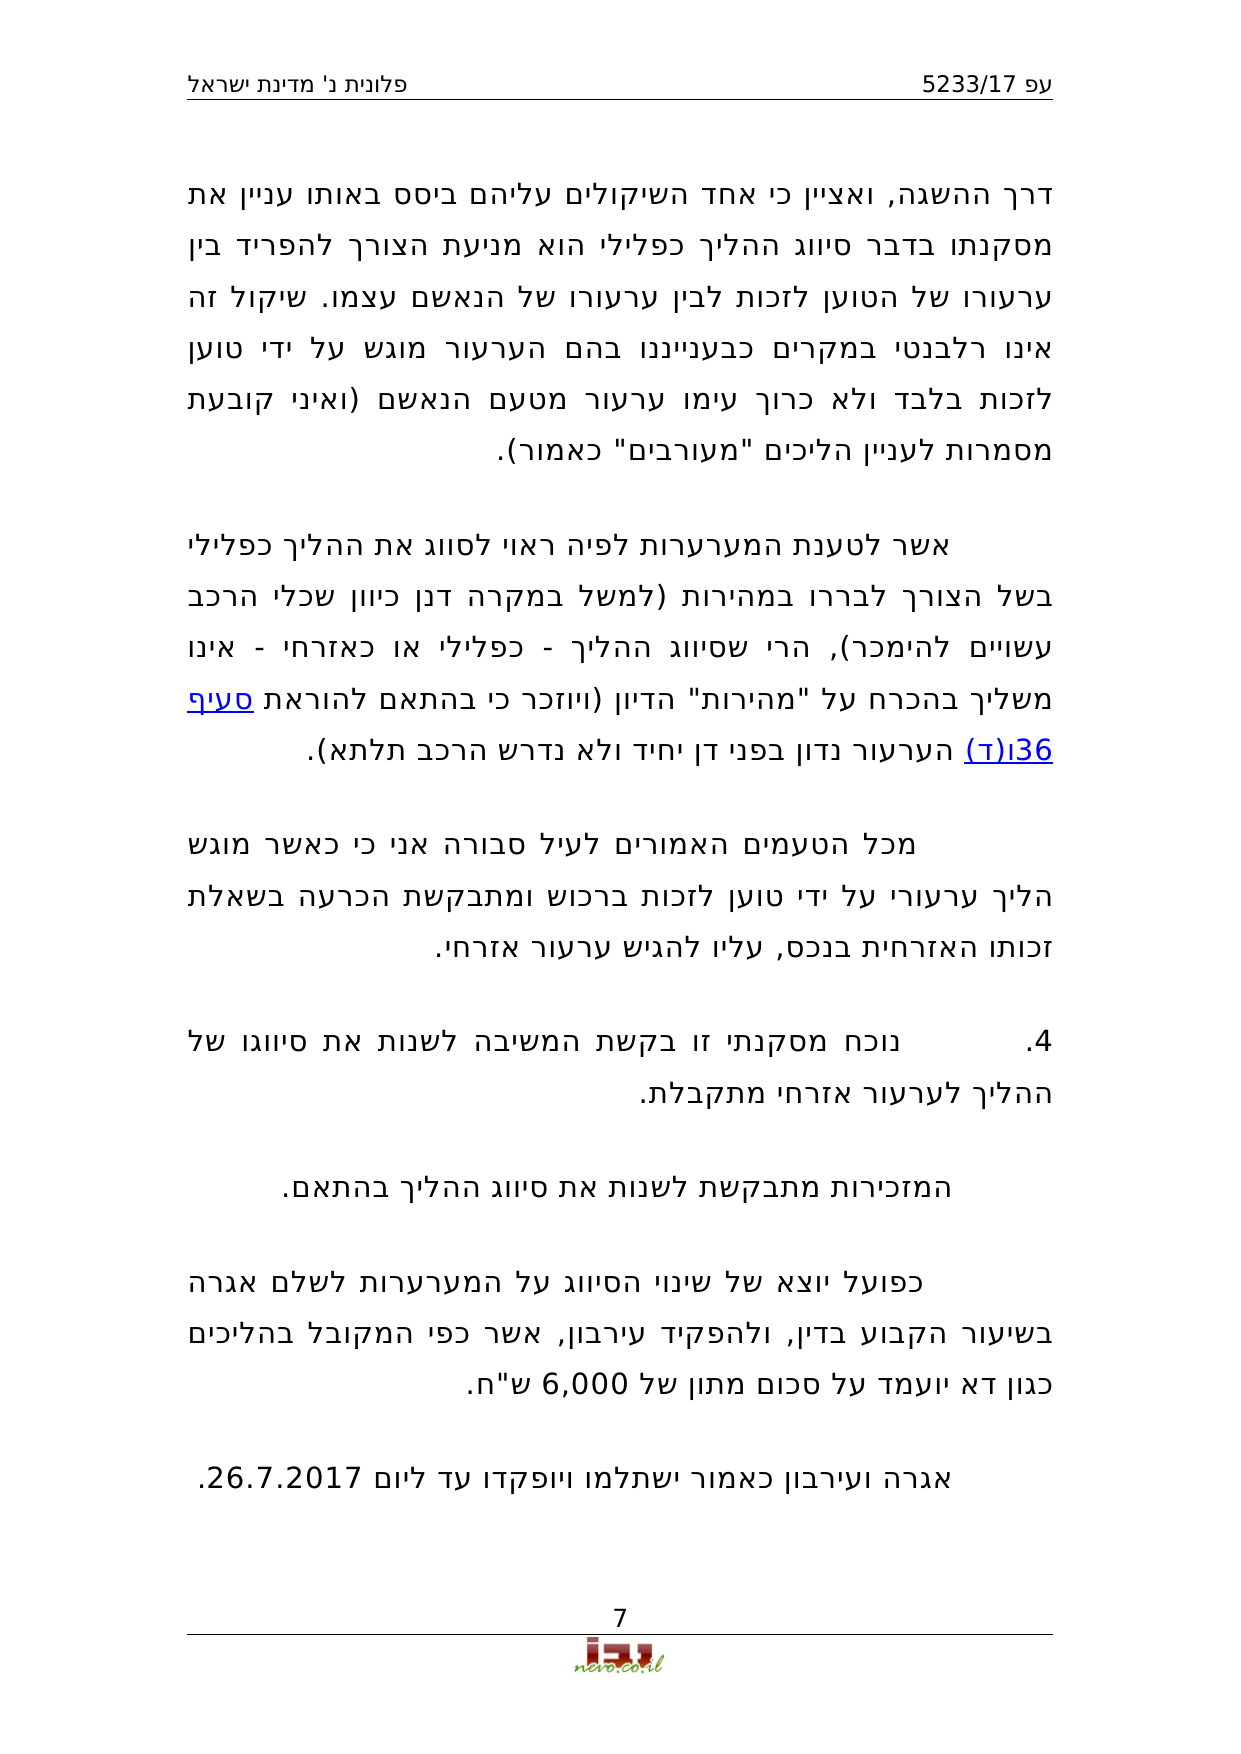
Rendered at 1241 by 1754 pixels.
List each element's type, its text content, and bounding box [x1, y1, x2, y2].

text מכל הטעמים האמורים לעיל סבורה אני כי כאשר מוגש הליך ערעורי על ידי טוען לזכות ברכוש ומתבקשת הכרעה בשאלת זכותו האזרחית בנכס, עליו להגיש ערעור אזרחי. [187, 827, 1053, 964]
text אשר לטענת המערערות לפיה ראוי לסווג את ההליך כפלילי בשל הצורך לבררו במהירות (למשל במקרה דנן כיוון שכלי הרכב עשויים להימכר), הרי שסיווג ההליך - כפלילי או כאזרחי - אינו משליך בהכרח על "מהירות" הדיון (ויוזכר כי בהתאם להוראת סעיף 36ו(ד) הערעור נדון בפני דן יחיד ולא נדרש הרכב תלתא). [187, 528, 1053, 767]
text כפועל יוצא של שינוי הסיווג על המערערות לשלם אגרה בשיעור הקבוע בדין, ולהפקיד עירבון, אשר כפי המקובל בהליכים כגון דא יועמד על סכום מתון של 6,000 ש"ח. [187, 1264, 1053, 1401]
picture [574, 1637, 666, 1674]
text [187, 177, 1053, 468]
text אגרה ועירבון כאמור ישתלמו ויופקדו עד ליום 26.7.2017. [187, 1462, 1053, 1496]
text 4. נוכח מסקנתי זו בקשת המשיבה לשנות את סיווגו של ההליך לערעור אזרחי מתקבלת. [187, 1024, 1053, 1110]
text המזכירות מתבקשת לשנות את סיווג ההליך בהתאם. [187, 1170, 1053, 1204]
